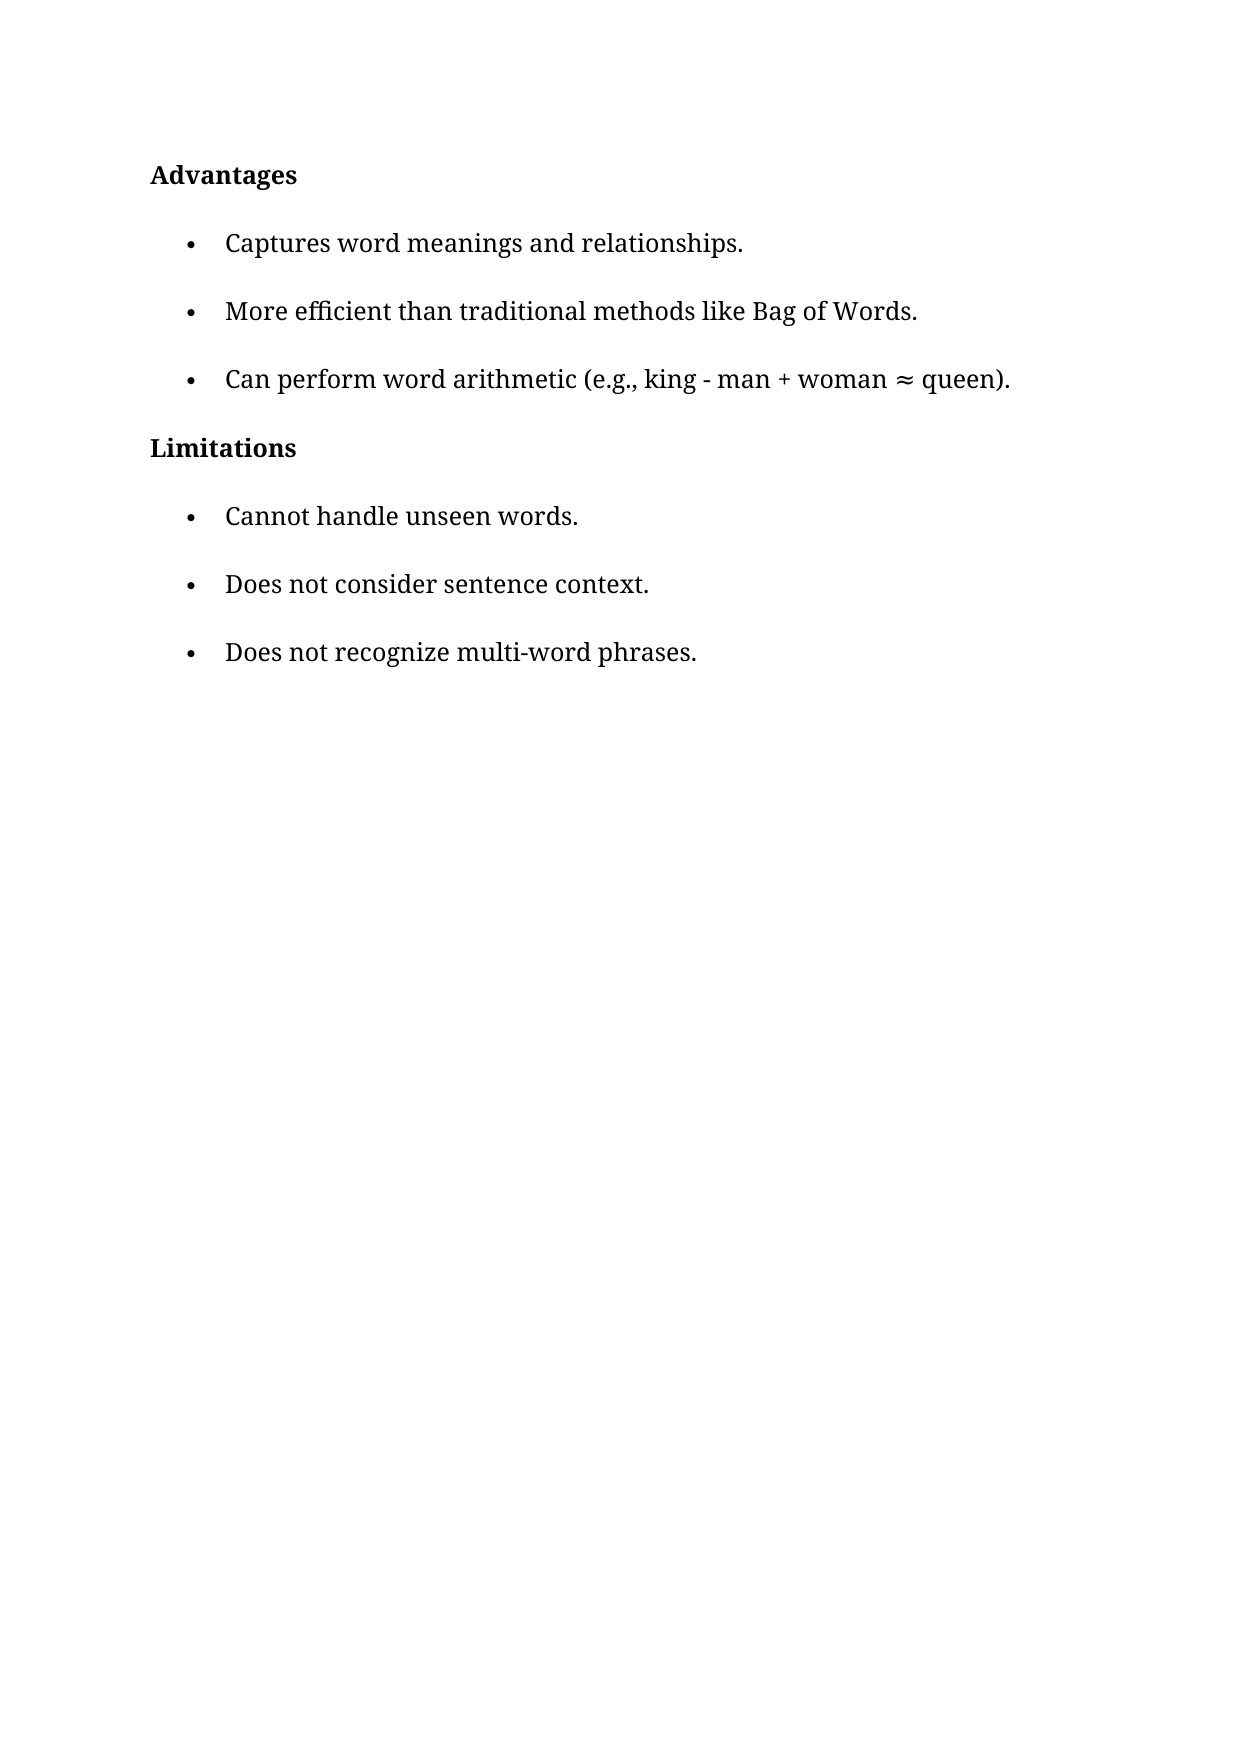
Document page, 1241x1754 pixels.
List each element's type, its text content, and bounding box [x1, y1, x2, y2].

list Does not consider sentence context. [187, 567, 1090, 601]
text Limitations [150, 430, 1090, 464]
list More efficient than traditional methods like Bag of Words. [187, 294, 1090, 328]
list Does not recognize multi-word phrases. [187, 635, 1090, 669]
text Advantages [150, 158, 1090, 192]
list Can perform word arithmetic (e.g., king - man + woman ≈ queen). [187, 362, 1090, 396]
list Cannot handle unseen words. [187, 498, 1090, 532]
list Captures word meanings and relationships. [187, 226, 1090, 260]
